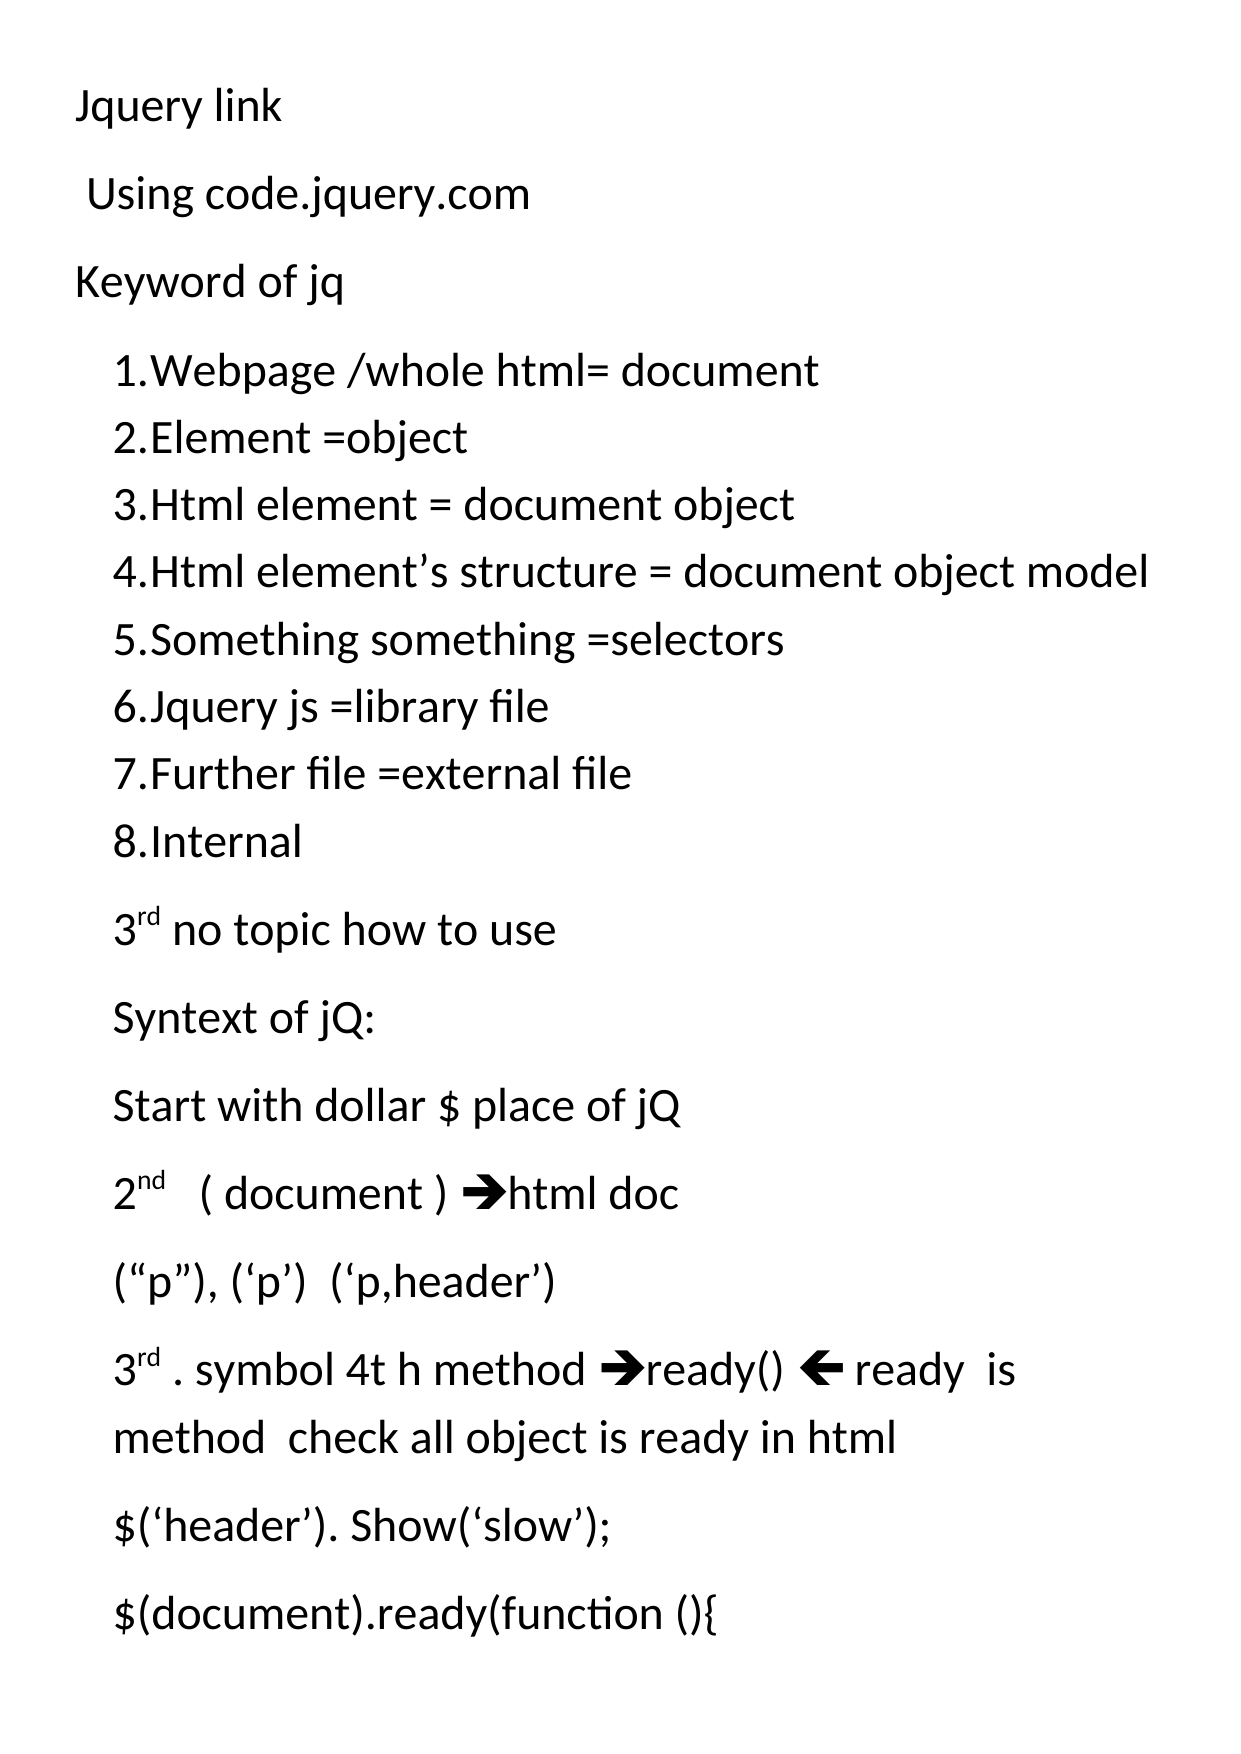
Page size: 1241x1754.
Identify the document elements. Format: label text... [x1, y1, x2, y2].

list Further file =external file [112, 743, 1165, 802]
text (“p”), (‘p’) (‘p,header’) [112, 1251, 1165, 1309]
list Element =object [112, 407, 1165, 465]
text Keyword of jq [75, 251, 1165, 310]
text Syntext of jQ: [112, 987, 1165, 1045]
text Jquery link [75, 75, 1165, 133]
list Webpage /whole html= document [112, 339, 1165, 398]
list Something something =selectors [112, 608, 1165, 667]
list Html element = document object [112, 474, 1165, 532]
list Internal [112, 810, 1165, 869]
list Jquery js =library file [112, 676, 1165, 734]
text $(‘header’). Show(‘slow’); [112, 1494, 1165, 1553]
list Html element’s structure = document object model [112, 541, 1165, 600]
text 3rd . symbol 4t h method ready() ready is method check all object is ready in html [112, 1339, 1165, 1465]
text 3rd no topic how to use [112, 898, 1165, 957]
text 2nd ( document ) html doc [112, 1163, 1165, 1221]
text Start with dollar $ place of jQ [112, 1075, 1165, 1133]
text Using code.jquery.com [75, 163, 1165, 222]
text $(document).ready(function (){ [112, 1583, 1165, 1641]
